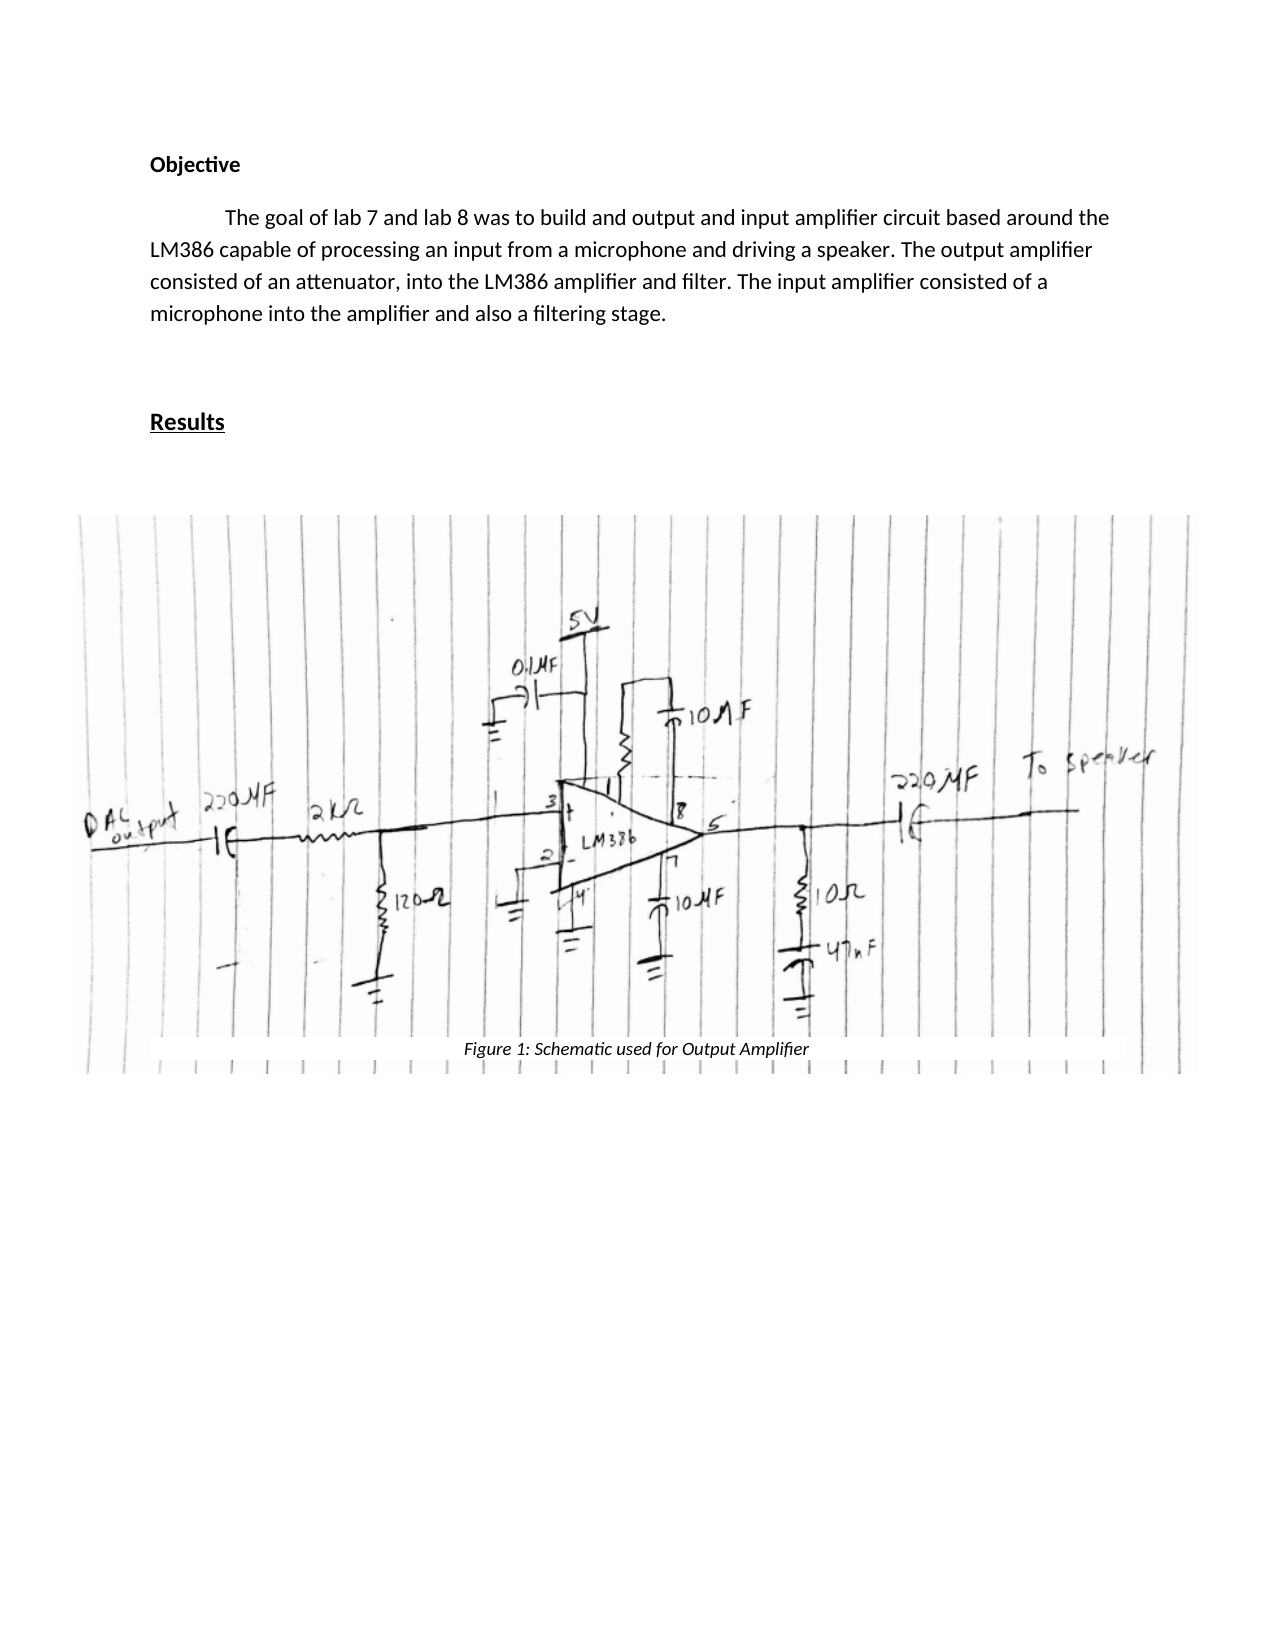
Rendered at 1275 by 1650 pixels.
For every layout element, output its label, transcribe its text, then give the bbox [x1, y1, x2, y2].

text Results [150, 406, 1125, 436]
picture [76, 515, 1199, 1074]
text The goal of lab 7 and lab 8 was to build and output and input amplifier circuit based around the LM386 capable of processing an input from a microphone and driving a speaker. The output amplifier consisted of an attenuator, into the LM386 amplifier and filter. The input amplifier consisted of a microphone into the amplifier and also a filtering stage. [150, 203, 1125, 328]
text Objective [150, 150, 1125, 178]
